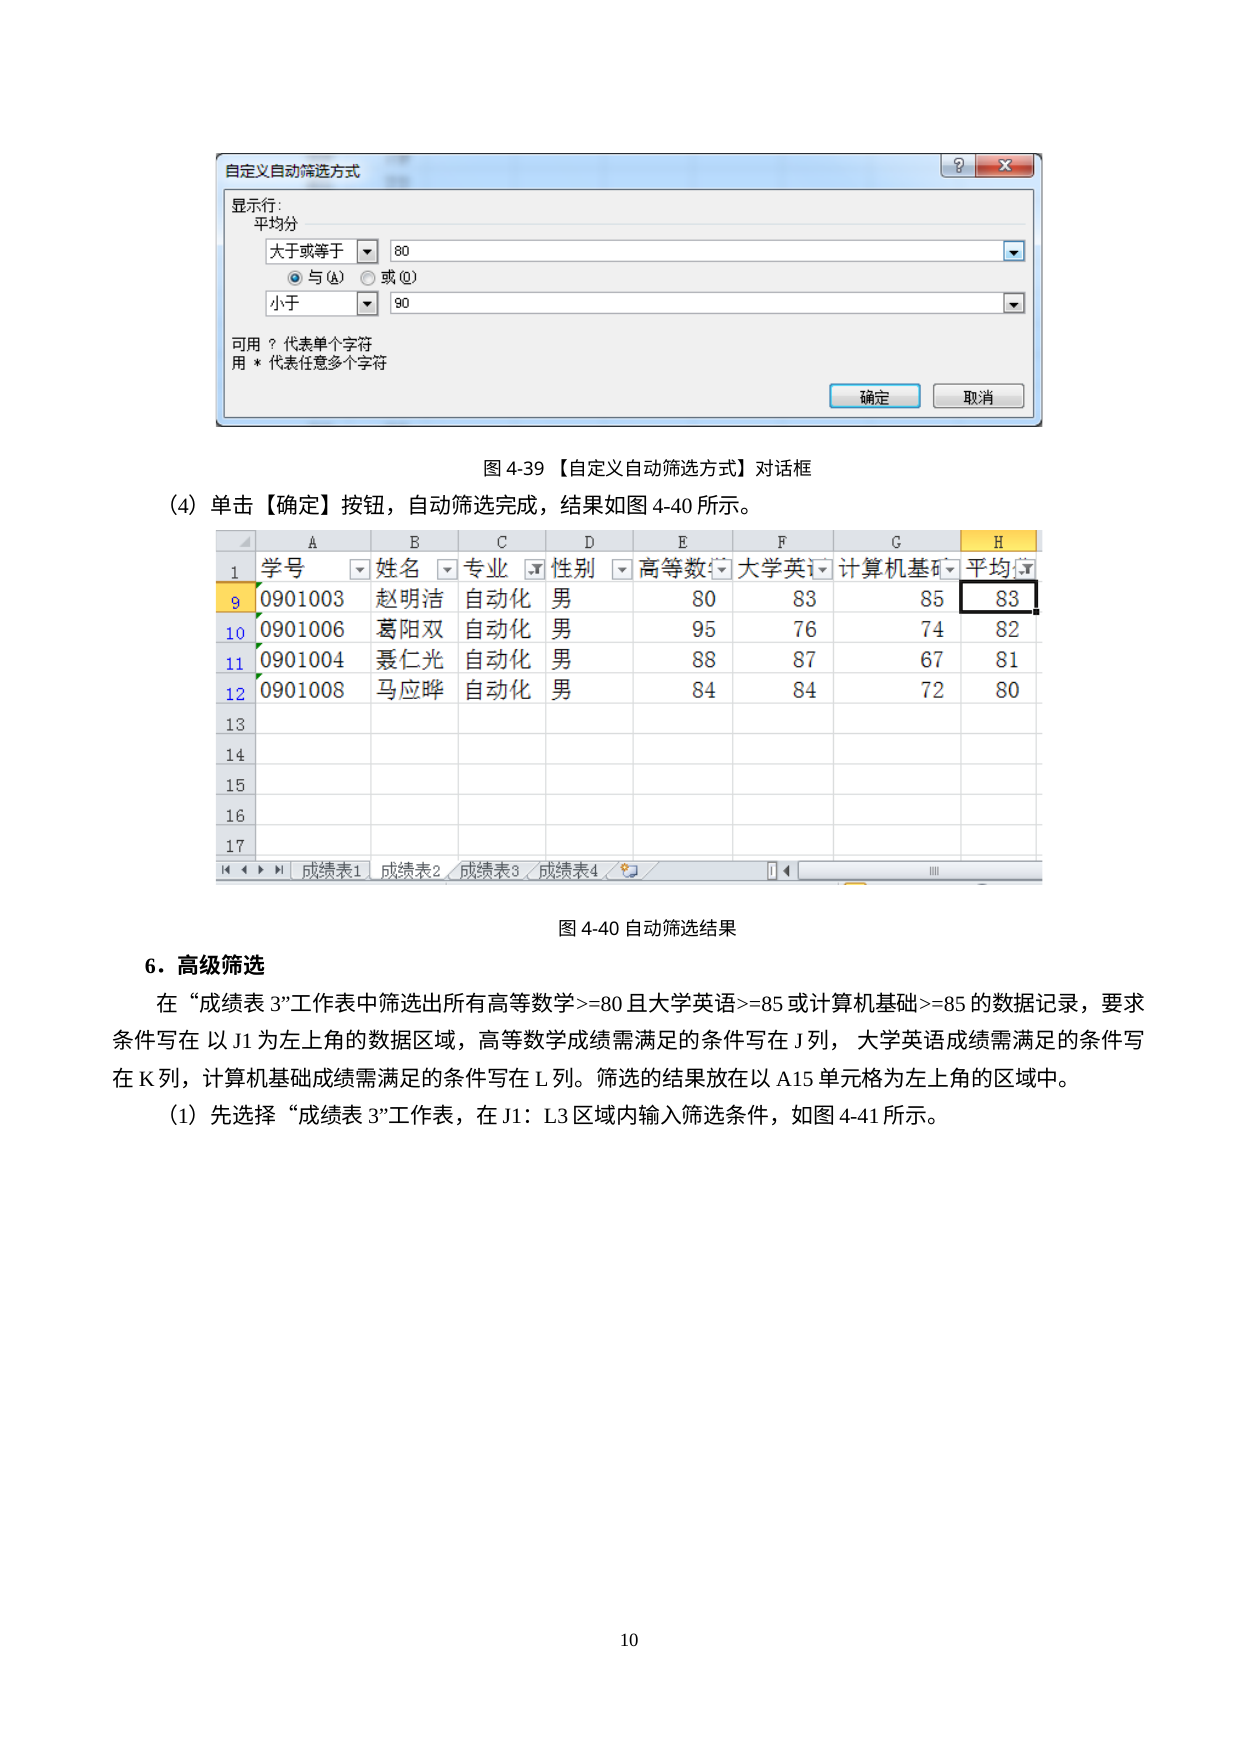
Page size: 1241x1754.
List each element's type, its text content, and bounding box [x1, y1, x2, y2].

picture [215, 530, 1043, 885]
picture [215, 153, 1043, 427]
text 6．高级筛选 [112, 944, 1146, 981]
text 在“成绩表3”工作表中筛选出所有高等数学>=80且大学英语>=85或计算机基础>=85的数据记录，要求条件写在 以J1为左上角的数据区域，高等数学成绩需满足的条件写在J列， 大学英语成绩需满足的条件写在K列，计算机基础成绩需满足的条件写在L列。筛选的结果放在以A15单元格为左上角的区域中。 [112, 981, 1146, 1094]
text （1）先选择“成绩表工作表，在J1：L3区域内输入筛选条件，如图4-41所示。 [112, 1094, 1146, 1131]
text （4）单击【确定】按钮，自动筛选完成，结果如图4-40所示。 [112, 484, 1146, 521]
